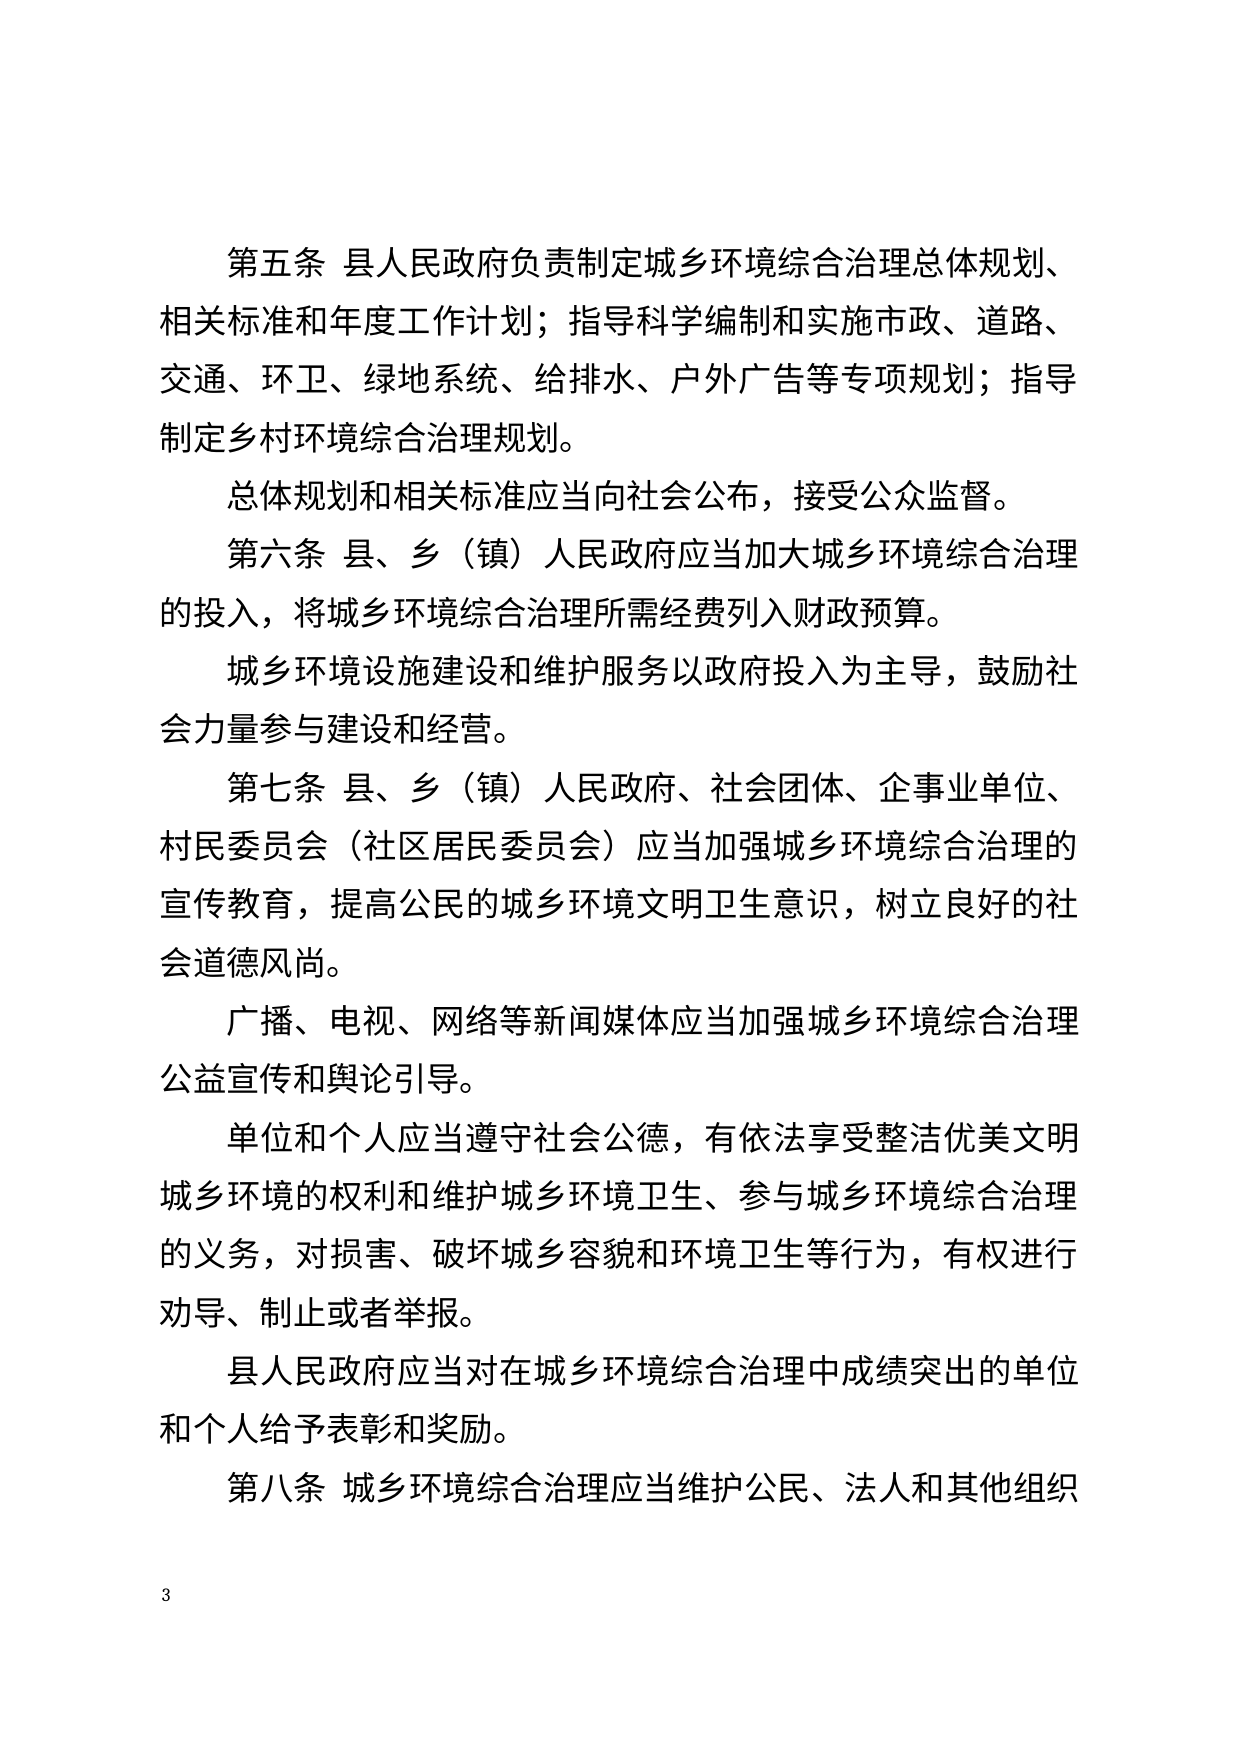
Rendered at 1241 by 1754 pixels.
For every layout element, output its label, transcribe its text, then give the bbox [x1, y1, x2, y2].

text 第六条 县、乡（镇）人民政府应当加大城乡环境综合治理的投入，将城乡环境综合治理所需经费列入财政预算。 [159, 518, 1081, 634]
text 第七条 县、乡（镇）人民政府、社会团体、企事业单位、村民委员会（社区居民委员会）应当加强城乡环境综合治理的宣传教育，提高公民的城乡环境文明卫生意识，树立良好的社会道德风尚。 [159, 751, 1081, 984]
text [159, 1451, 1081, 1509]
text 总体规划和相关标准应当向社会公布，接受公众监督。 [159, 459, 1081, 518]
text 县人民政府应当对在城乡环境综合治理中成绩突出的单位和个人给予表彰和奖励。 [159, 1334, 1081, 1451]
text 城乡环境设施建设和维护服务以政府投入为主导，鼓励社会力量参与建设和经营。 [159, 634, 1081, 751]
text 第五条 县人民政府负责制定城乡环境综合治理总体规划、相关标准和年度工作计划；指导科学编制和实施市政、道路、交通、环卫、绿地系统、给排水、户外广告等专项规划；指导制定乡村环境综合治理规划。 [159, 226, 1081, 459]
text 广播、电视、网络等新闻媒体应当加强城乡环境综合治理公益宣传和舆论引导。 [159, 984, 1081, 1101]
text 单位和个人应当遵守社会公德，有依法享受整洁优美文明城乡环境的权利和维护城乡环境卫生、参与城乡环境综合治理的义务，对损害、破坏城乡容貌和环境卫生等行为，有权进行劝导、制止或者举报。 [159, 1101, 1081, 1334]
